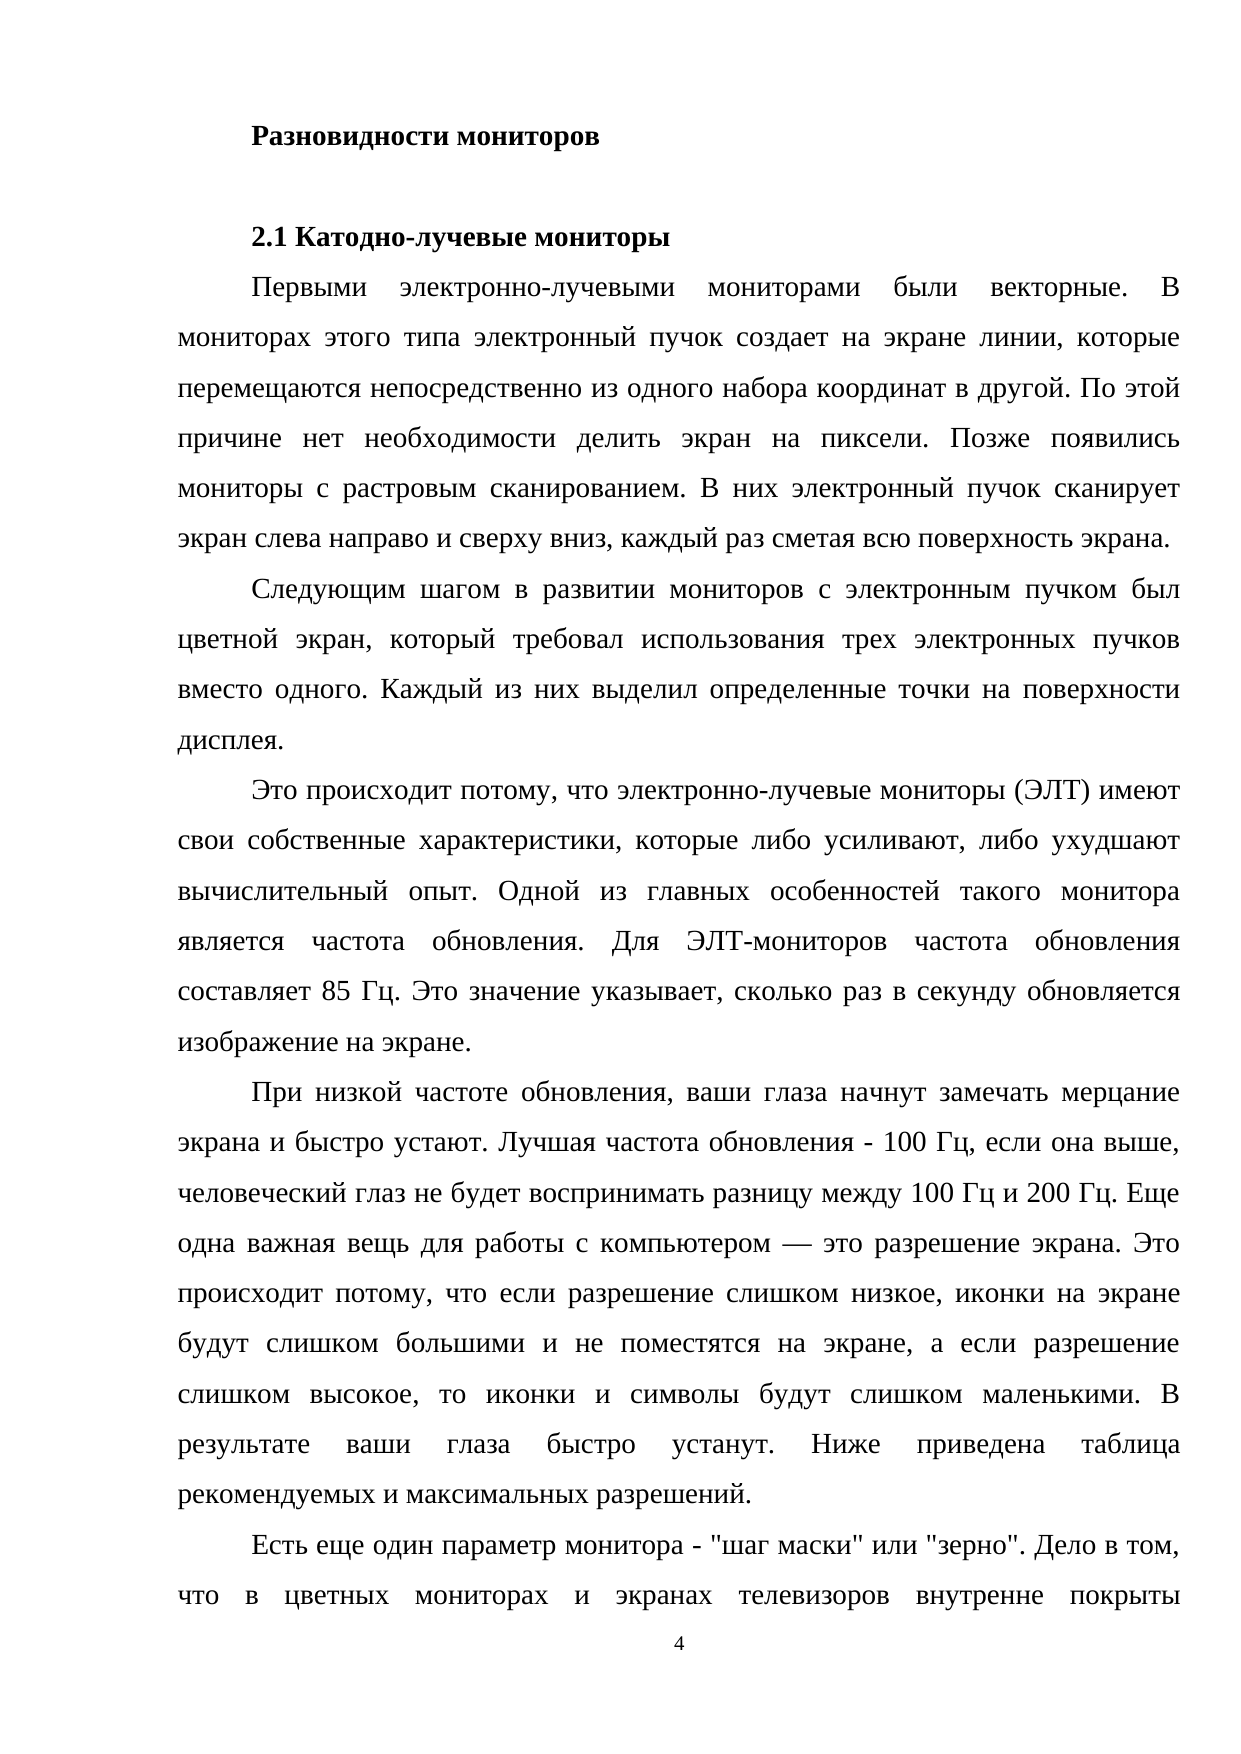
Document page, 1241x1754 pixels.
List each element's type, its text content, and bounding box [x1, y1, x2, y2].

text При низкой частоте обновления, ваши глаза начнут замечать мерцание экрана и быстро устают. Лучшая частота обновления - 100 Гц, если она выше, человеческий глаз не будет воспринимать разницу между 100 Гц и 200 Гц. Еще одна важная вещь для работы с компьютером — это разрешение экрана. Это происходит потому, что если разрешение слишком низкое, иконки на экране будут слишком большими и не поместятся на экране, а если разрешение слишком высокое, то иконки и символы будут слишком маленькими. В результате ваши глаза быстро устанут. Ниже приведена таблица рекомендуемых и максимальных разрешений. [177, 1074, 1181, 1510]
text Первыми электронно-лучевыми мониторами были векторные. В мониторах этого типа электронный пучок создает на экране линии, которые перемещаются непосредственно из одного набора координат в другой. По этой причине нет необходимости делить экран на пиксели. Позже появились мониторы с растровым сканированием. В них электронный пучок сканирует экран слева направо и сверху вниз, каждый раз сметая всю поверхность экрана. [177, 269, 1181, 554]
text 2.1 Катодно-лучевые мониторы [177, 219, 1181, 252]
text Разновидности мониторов [177, 118, 1181, 152]
text Следующим шагом в развитии мониторов с электронным пучком был цветной экран, который требовал использования трех электронных пучков вместо одного. Каждый из них выделил определенные точки на поверхности дисплея. [177, 571, 1181, 755]
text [177, 1527, 1181, 1611]
text Это происходит потому, что электронно-лучевые мониторы (ЭЛТ) имеют свои собственные характеристики, которые либо усиливают, либо ухудшают вычислительный опыт. Одной из главных особенностей такого монитора является частота обновления. Для ЭЛТ-мониторов частота обновления составляет 85 Гц. Это значение указывает, сколько раз в секунду обновляется изображение на экране. [177, 772, 1181, 1057]
